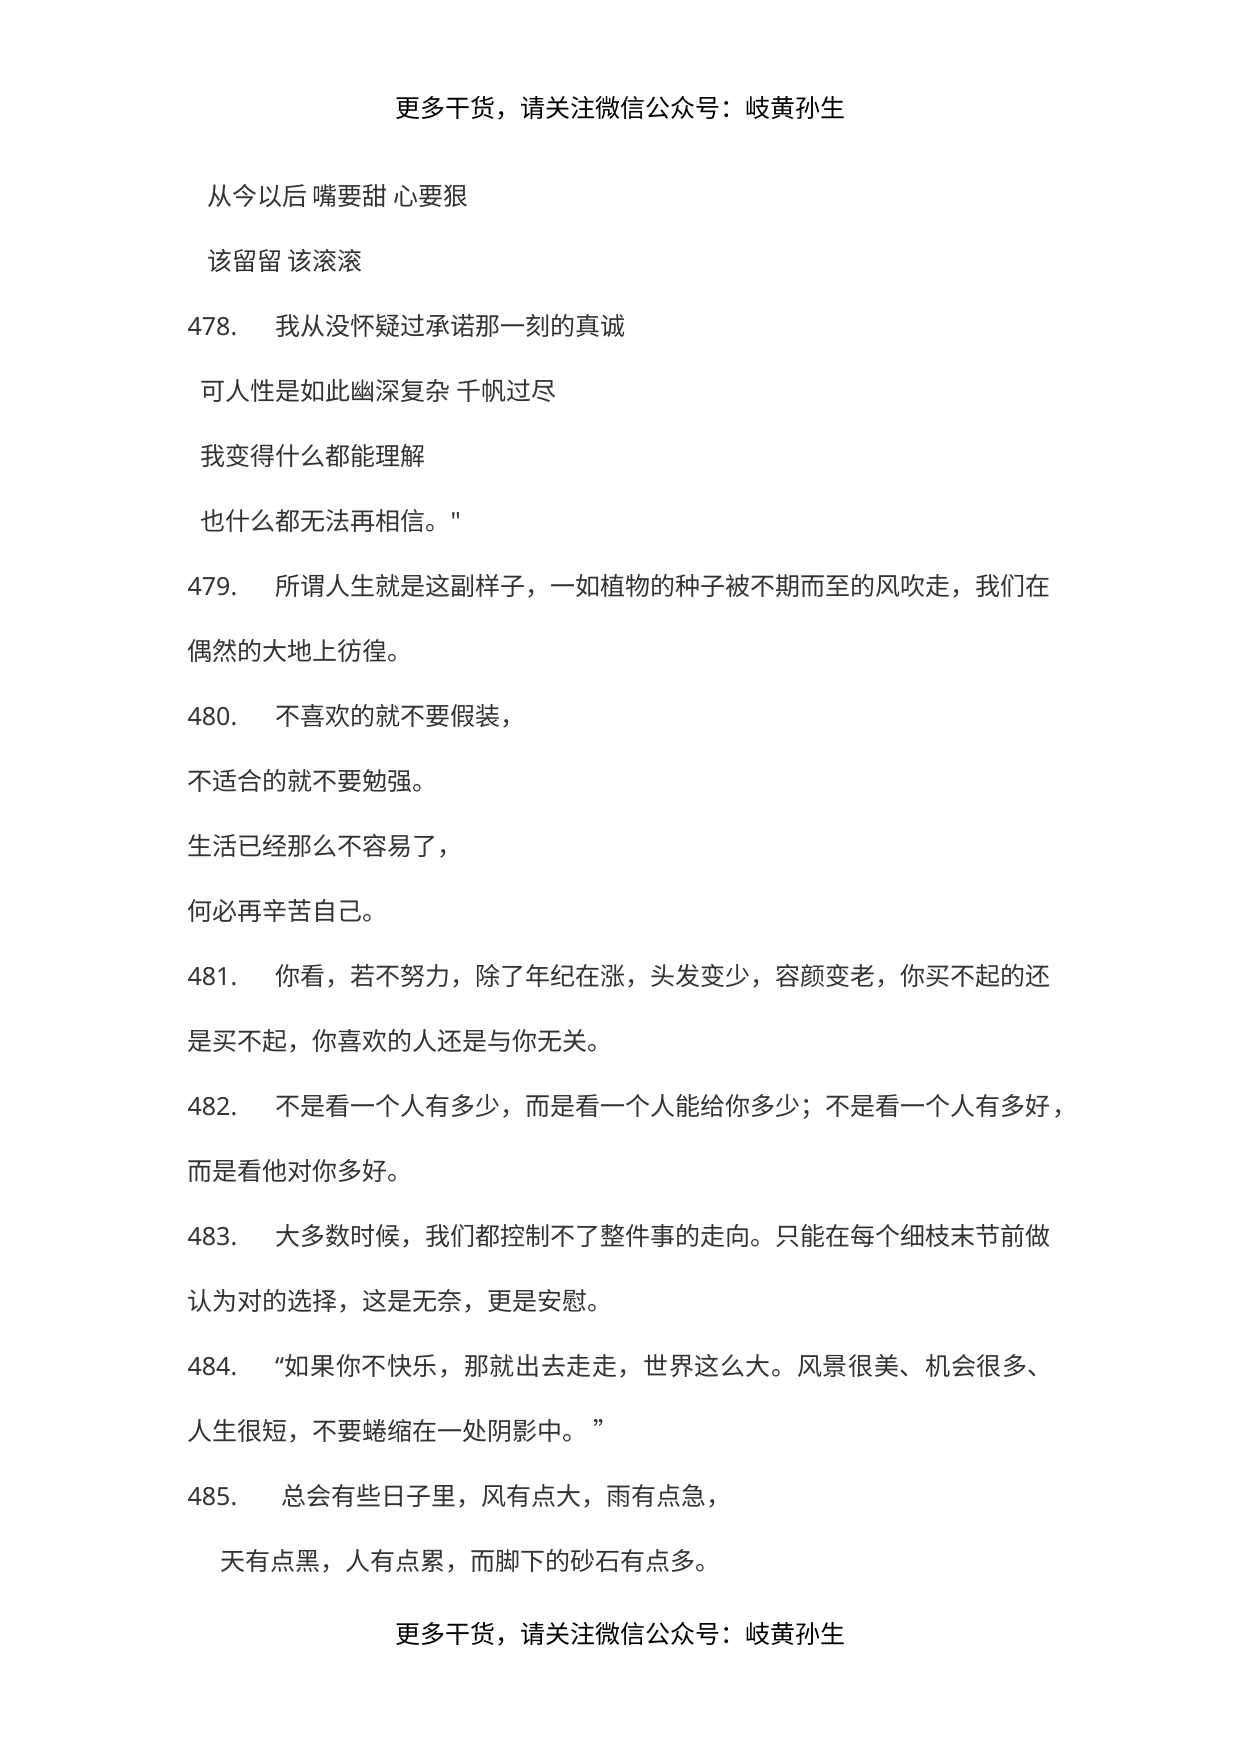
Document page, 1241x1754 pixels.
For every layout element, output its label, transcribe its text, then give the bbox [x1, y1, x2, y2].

list 不喜欢的就不要假装， 不适合的就不要勉强。 生活已经那么不容易了， 何必再辛苦自己。 ​​​​ [187, 682, 1053, 942]
list “如果你不快乐，那就出去走走，世界这么大。风景很美、机会很多、人生很短，不要蜷缩在一处阴影中。 ” ​​​​ [187, 1332, 1053, 1462]
list 我从没怀疑过承诺那一刻的真诚 可人性是如此幽深复杂 千帆过尽 我变得什么都能理解 也什么都无法再相信。" ​​​​ [187, 292, 1053, 552]
list 你看，若不努力，除了年纪在涨，头发变少，容颜变老，你买不起的还是买不起，你喜欢的人还是与你无关。 ​​​​ [187, 942, 1053, 1072]
list 所谓人生就是这副样子，一如植物的种子被不期而至的风吹走，我们在偶然的大地上彷徨。 [187, 552, 1053, 682]
list 不是看一个人有多少，而是看一个人能给你多少；不是看一个人有多好，而是看他对你多好。 ​​​​ [187, 1072, 1053, 1202]
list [187, 162, 1053, 292]
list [187, 1462, 1053, 1592]
list 大多数时候，我们都控制不了整件事的走向。只能在每个细枝末节前做认为对的选择，这是无奈，更是安慰。 ​​​​ [187, 1202, 1053, 1332]
